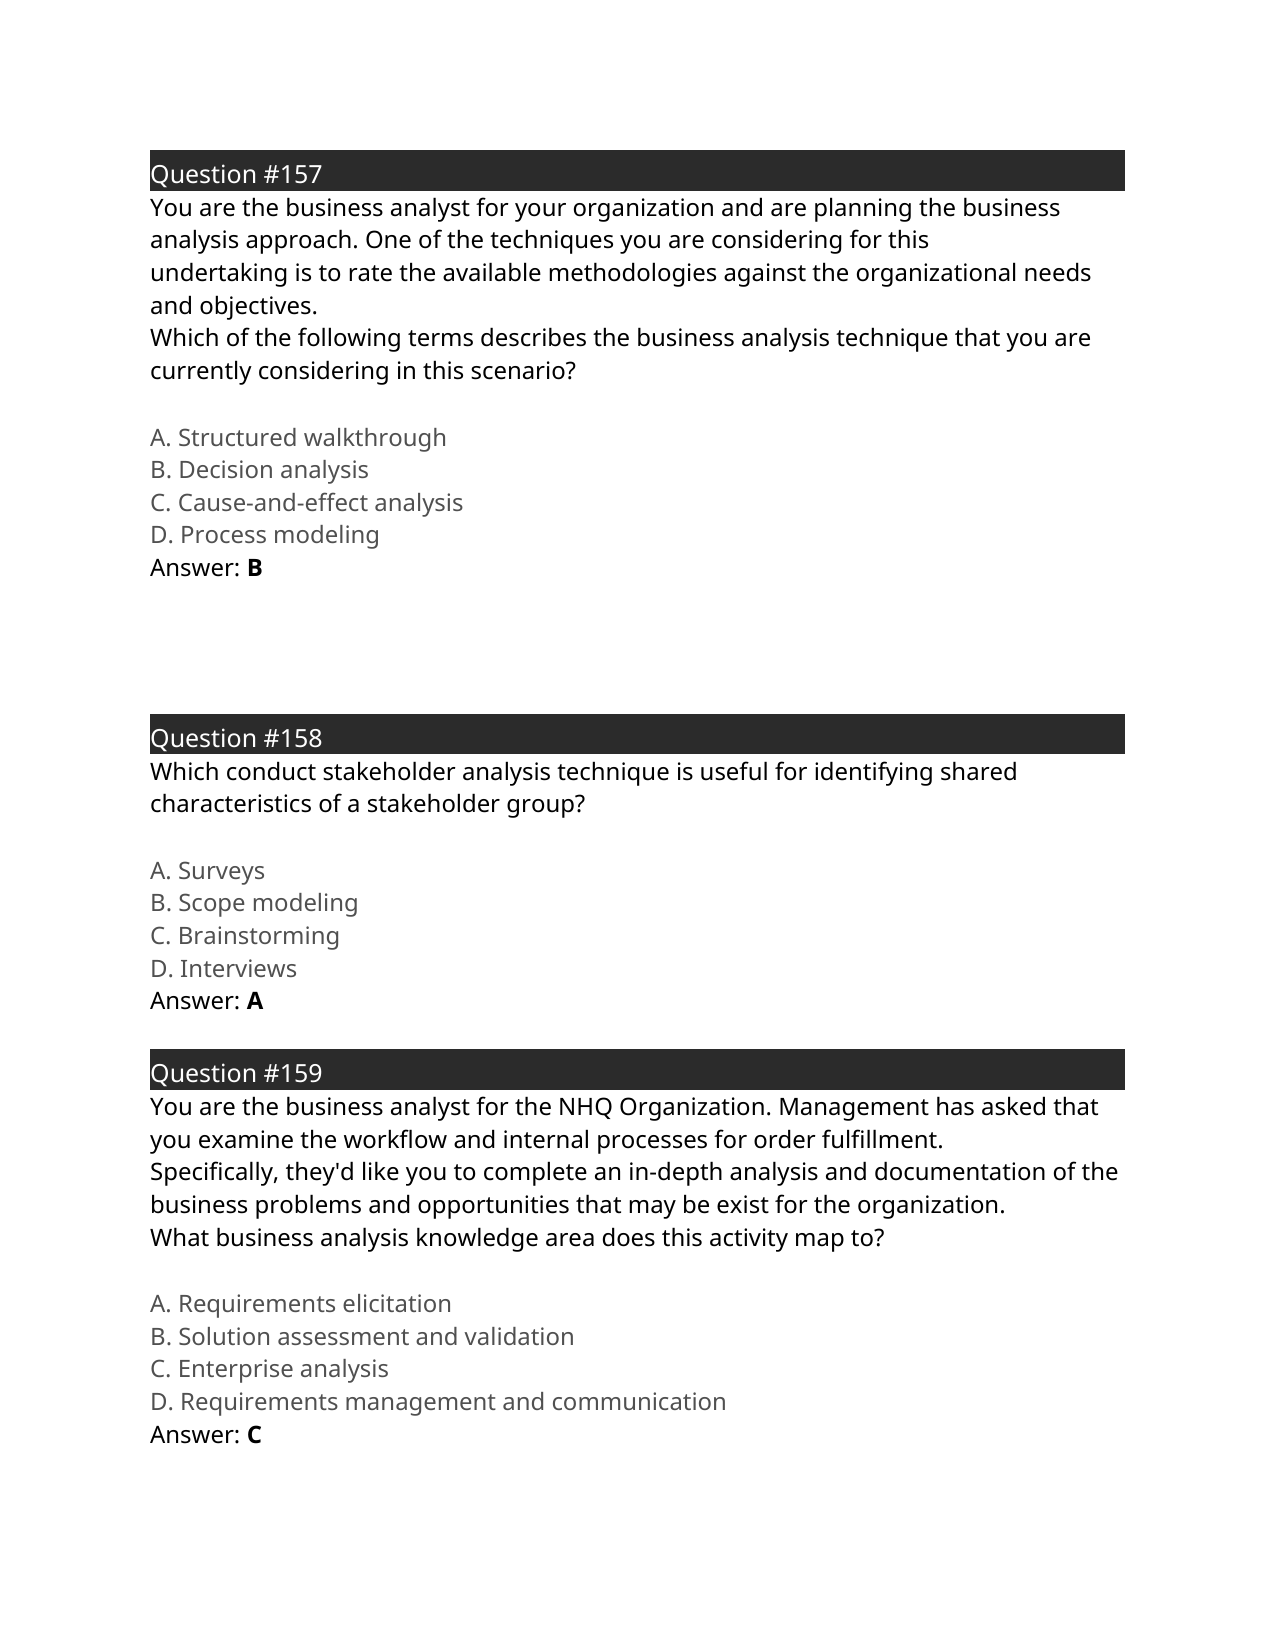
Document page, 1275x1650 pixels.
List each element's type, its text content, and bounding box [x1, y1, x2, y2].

text You are the business analyst for the NHQ Organization. Management has asked that you examine the workflow and internal processes for order fulfillment. Specifically, they'd like you to complete an in-depth analysis and documentation of the business problems and opportunities that may be exist for the organization. What business analysis knowledge area does this activity map to? [150, 1090, 1125, 1287]
text Answer: B [150, 551, 1125, 583]
text D. Process modeling [150, 518, 1125, 551]
text D. Interviews [150, 951, 1125, 984]
text C. Brainstorming [150, 919, 1125, 951]
text C. Cause-and-effect analysis [150, 486, 1125, 518]
text You are the business analyst for your organization and are planning the business analysis approach. One of the techniques you are considering for this undertaking is to rate the available methodologies against the organizational needs and objectives. Which of the following terms describes the business analysis technique that you are currently considering in this scenario? [150, 191, 1125, 420]
text C. Enterprise analysis [150, 1352, 1125, 1385]
text D. Requirements management and communication [150, 1385, 1125, 1417]
text Question #157 [150, 150, 1125, 191]
text A. Structured walkthrough [150, 420, 1125, 453]
text A. Requirements elicitation [150, 1287, 1125, 1319]
text A. Surveys [150, 854, 1125, 886]
text B. Decision analysis [150, 453, 1125, 486]
text Question #159 [150, 1049, 1125, 1090]
text Answer: C [150, 1417, 1125, 1450]
text Question #158 [150, 714, 1125, 754]
text B. Solution assessment and validation [150, 1319, 1125, 1352]
text B. Scope modeling [150, 886, 1125, 919]
text Answer: A [150, 984, 1125, 1017]
text Which conduct stakeholder analysis technique is useful for identifying shared characteristics of a stakeholder group? [150, 754, 1125, 854]
